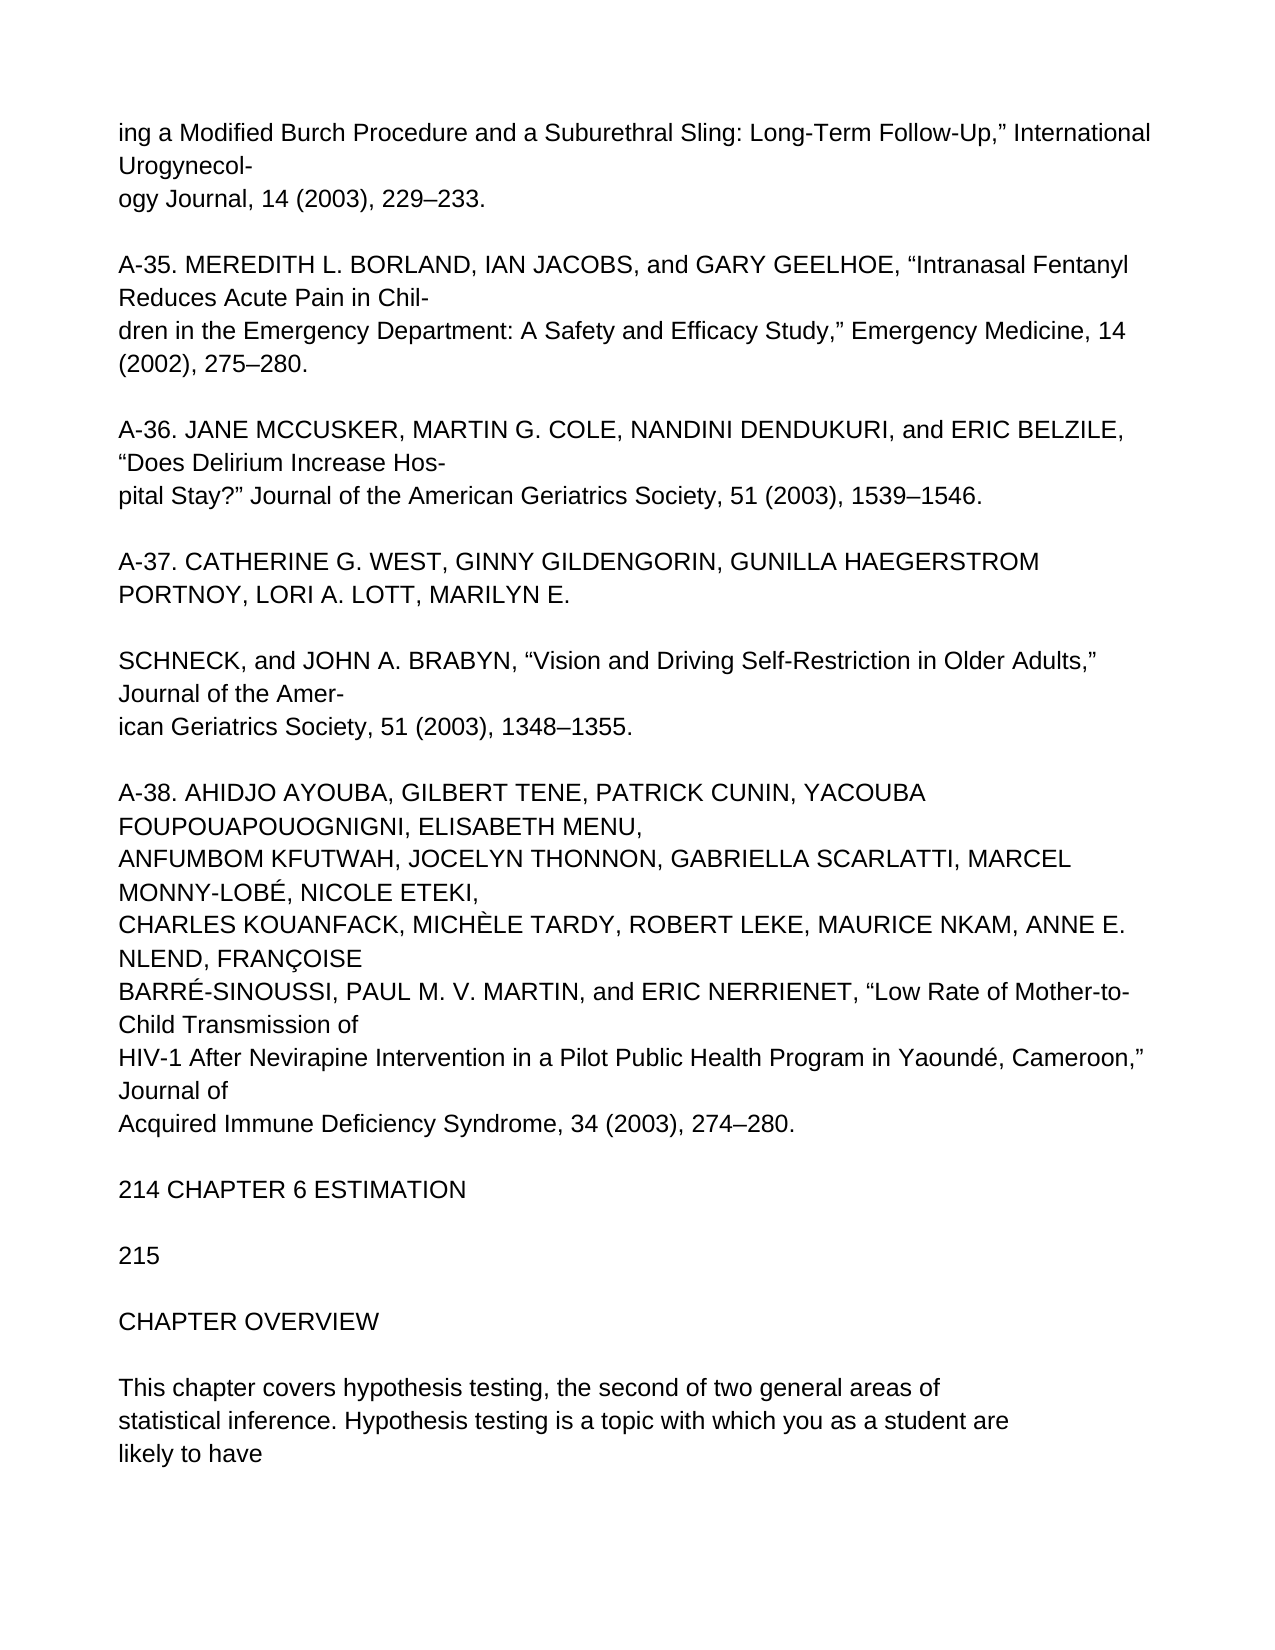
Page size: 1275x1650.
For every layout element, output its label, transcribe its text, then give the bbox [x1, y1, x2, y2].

text dren in the Emergency Department: A Safety and Efficacy Study,” Emergency Medicine, 14 (2002), 275–280. [118, 316, 1157, 378]
text 214 CHAPTER 6 ESTIMATION [118, 1175, 1157, 1203]
text This chapter covers hypothesis testing, the second of two general areas of [118, 1373, 1157, 1402]
text HIV-1 After Nevirapine Intervention in a Pilot Public Health Program in Yaoundé, Cameroon,” Journal of [118, 1043, 1157, 1104]
text ogy Journal, 14 (2003), 229–233. [118, 184, 1157, 213]
text Acquired Immune Deficiency Syndrome, 34 (2003), 274–280. [118, 1109, 1157, 1137]
text ANFUMBOM KFUTWAH, JOCELYN THONNON, GABRIELLA SCARLATTI, MARCEL MONNY-LOBÉ, NICOLE ETEKI, [118, 844, 1157, 906]
text A-37. CATHERINE G. WEST, GINNY GILDENGORIN, GUNILLA HAEGERSTROM PORTNOY, LORI A. LOTT, MARILYN E. [118, 547, 1157, 609]
text pital Stay?” Journal of the American Geriatrics Society, 51 (2003), 1539–1546. [118, 481, 1157, 510]
text BARRÉ-SINOUSSI, PAUL M. V. MARTIN, and ERIC NERRIENET, “Low Rate of Mother-to-Child Transmission of [118, 977, 1157, 1038]
text ican Geriatrics Society, 51 (2003), 1348–1355. [118, 712, 1157, 741]
text ing a Modified Burch Procedure and a Suburethral Sling: Long-Term Follow-Up,” International Urogynecol- [118, 118, 1157, 180]
text A-35. MEREDITH L. BORLAND, IAN JACOBS, and GARY GEELHOE, “Intranasal Fentanyl Reduces Acute Pain in Chil- [118, 250, 1157, 312]
text CHARLES KOUANFACK, MICHÈLE TARDY, ROBERT LEKE, MAURICE NKAM, ANNE E. NLEND, FRANÇOISE [118, 911, 1157, 972]
text CHAPTER OVERVIEW [118, 1307, 1157, 1336]
text statistical inference. Hypothesis testing is a topic with which you as a student are [118, 1406, 1157, 1434]
text 215 [118, 1241, 1157, 1269]
text A-36. JANE MCCUSKER, MARTIN G. COLE, NANDINI DENDUKURI, and ERIC BELZILE, “Does Delirium Increase Hos- [118, 415, 1157, 477]
text likely to have [118, 1439, 1157, 1468]
text A-38. AHIDJO AYOUBA, GILBERT TENE, PATRICK CUNIN, YACOUBA FOUPOUAPOUOGNIGNI, ELISABETH MENU, [118, 778, 1157, 840]
text SCHNECK, and JOHN A. BRABYN, “Vision and Driving Self-Restriction in Older Adults,” Journal of the Amer- [118, 646, 1157, 708]
